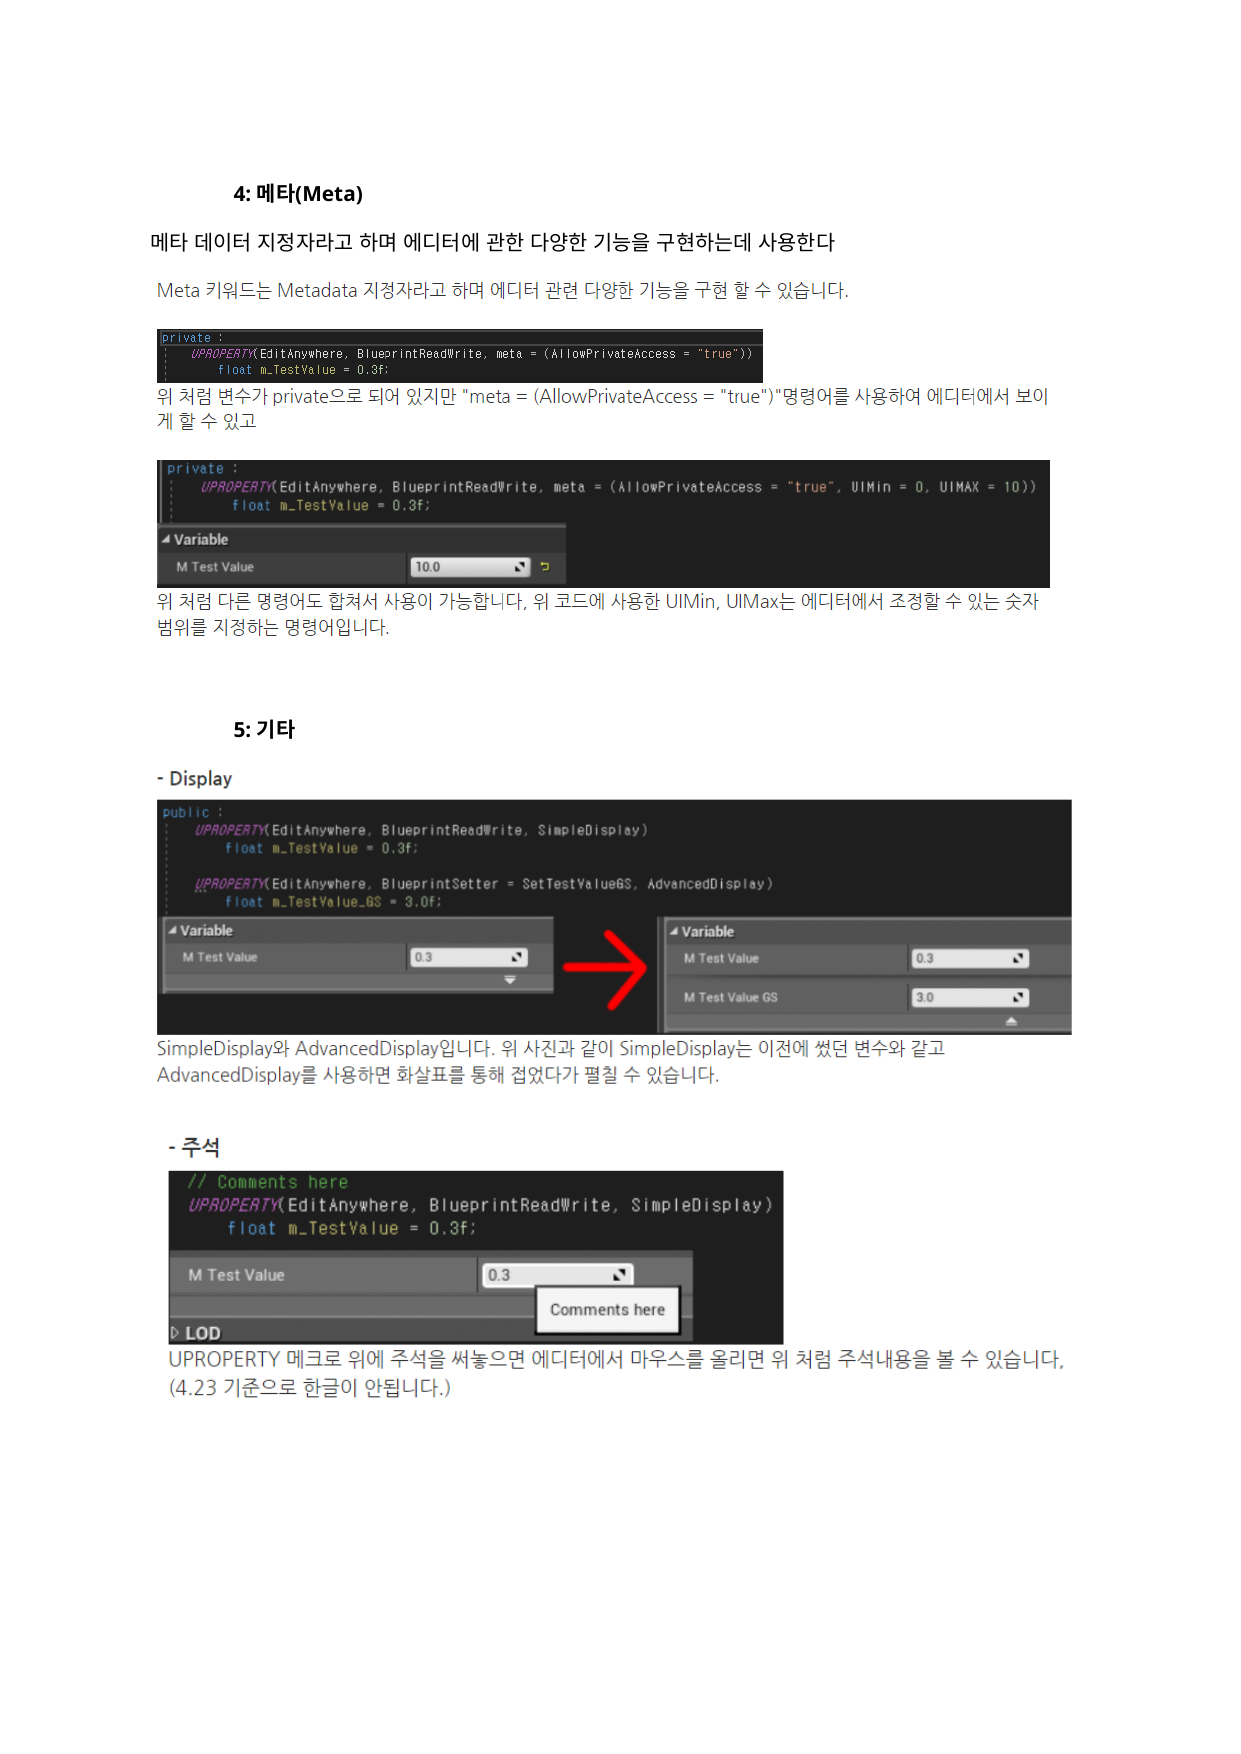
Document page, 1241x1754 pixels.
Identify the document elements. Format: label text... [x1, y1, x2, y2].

text 메타 데이터 지정자라고 하며 에디터에 관한 다양한 기능을 구현하는데 사용한다 [150, 227, 1090, 257]
picture [150, 275, 1091, 648]
picture [150, 763, 1089, 1099]
subtitle 4: 메타(Meta) [233, 177, 1090, 207]
subtitle 5: 기타 [233, 714, 1090, 744]
picture [150, 1117, 1091, 1415]
